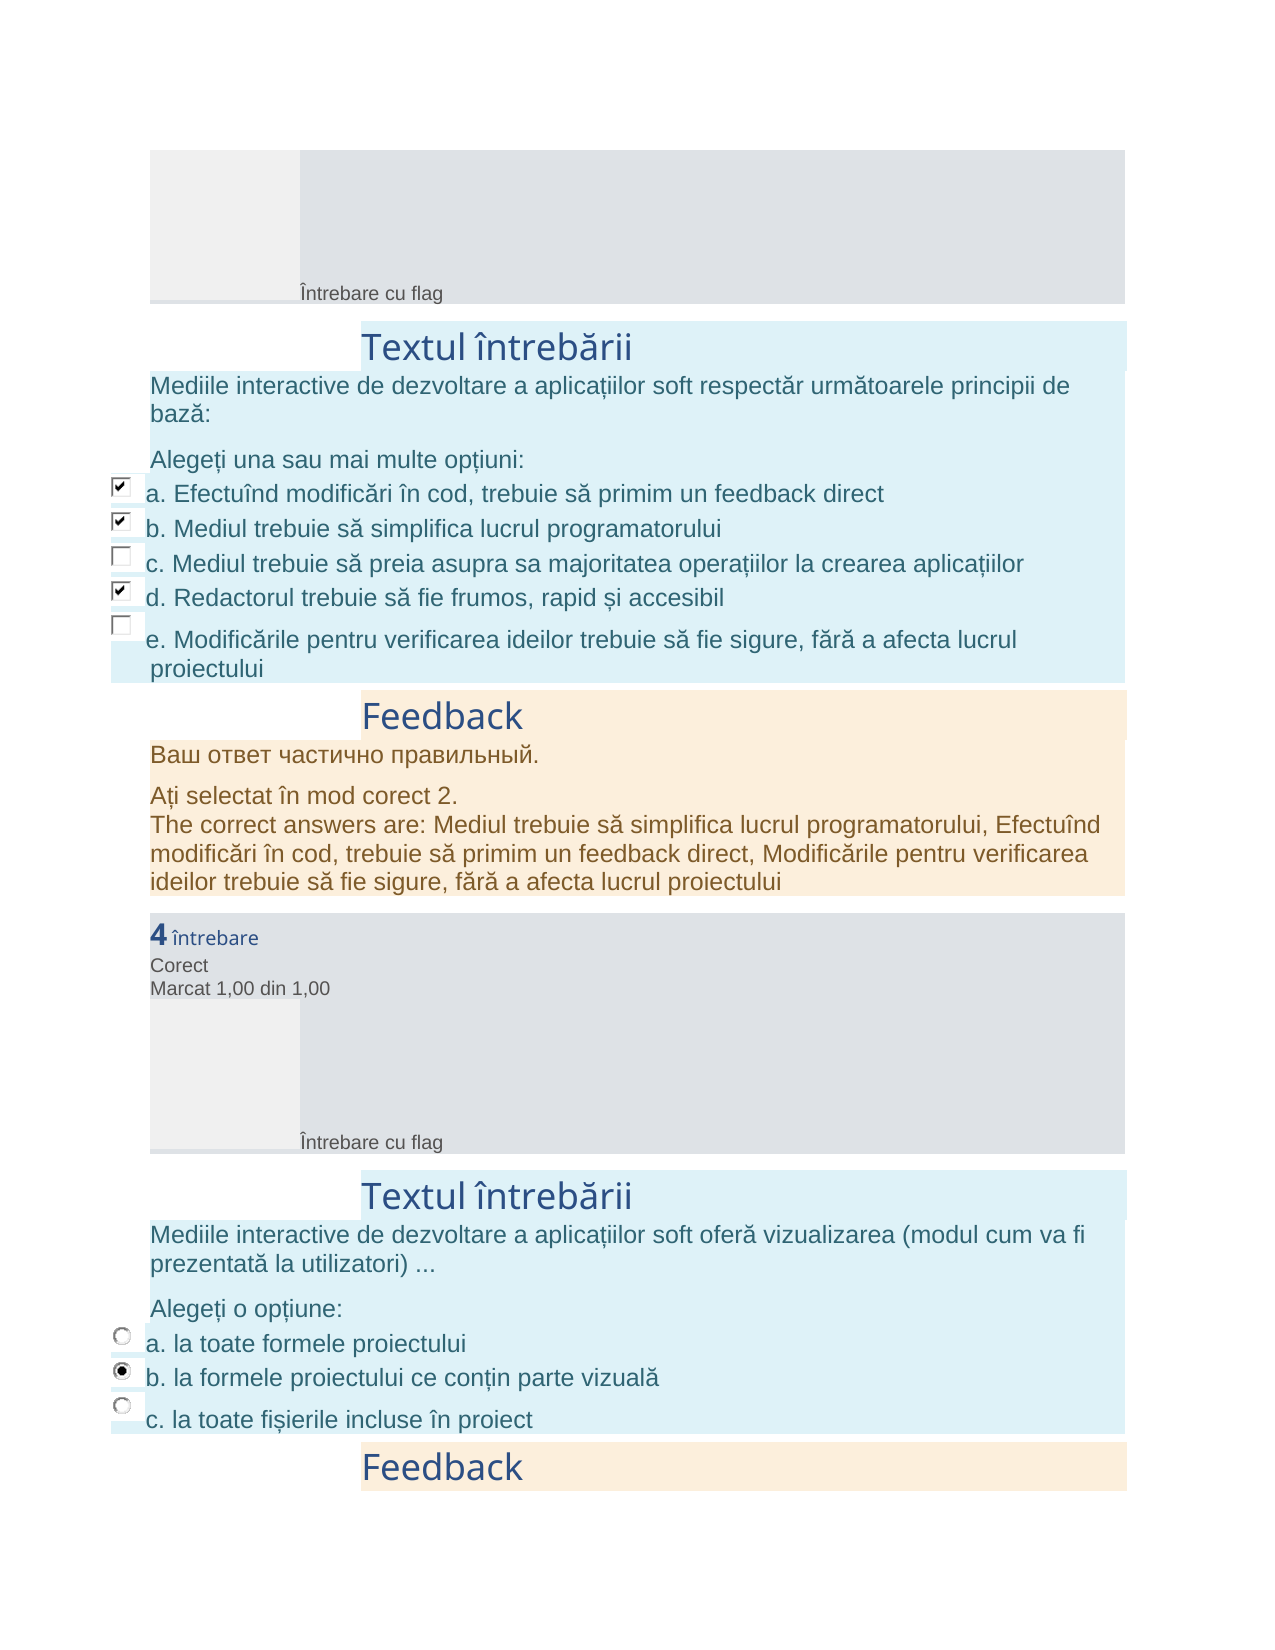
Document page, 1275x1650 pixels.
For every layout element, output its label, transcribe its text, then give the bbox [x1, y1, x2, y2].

text c. la toate fișierile incluse în proiect [111, 1392, 1125, 1434]
text Ваш ответ частично правильный. [150, 740, 1125, 769]
text Întrebare cu flag [150, 999, 1125, 1154]
text d. Redactorul trebuie să fie frumos, rapid și accesibil [111, 577, 1125, 612]
text The correct answers are: Mediul trebuie să simplifica lucrul programatorului, Efectuînd modificări în cod, trebuie să primim un feedback direct, Modificările pentru verificarea ideilor trebuie să fie sigure, fără a afecta lucrul proiectului [150, 810, 1125, 896]
text c. Mediul trebuie să preia asupra sa majoritatea operațiilor la crearea aplicațiilor [111, 543, 1125, 577]
text Alegeți una sau mai multe opțiuni: [150, 445, 1125, 473]
text b. Mediul trebuie să simplifica lucrul programatorului [111, 508, 1125, 543]
text Alegeți o opțiune: [150, 1294, 1125, 1323]
text Ați selectat în mod corect 2. [150, 781, 1125, 810]
text Marcat 1,00 din 1,00 [150, 977, 1125, 999]
text b. la formele proiectului ce conțin parte vizuală [111, 1357, 1125, 1392]
text Textul întrebării [361, 1170, 1127, 1220]
text Feedback [361, 1442, 1127, 1491]
text 4 întrebare [150, 913, 1125, 954]
text Mediile interactive de dezvoltare a aplicațiilor soft oferă vizualizarea (modul cum va fi prezentată la utilizatori) ... [150, 1220, 1125, 1277]
text e. Modificările pentru verificarea ideilor trebuie să fie sigure, fără a afecta lucrul proiectului [111, 612, 1125, 683]
text Textul întrebării [361, 321, 1127, 371]
text a. la toate formele proiectului [111, 1323, 1125, 1357]
text Corect [150, 954, 1125, 977]
text Întrebare cu flag [150, 150, 1125, 304]
text Feedback [361, 690, 1127, 740]
text a. Efectuînd modificări în cod, trebuie să primim un feedback direct [111, 473, 1125, 508]
text Mediile interactive de dezvoltare a aplicațiilor soft respectăr următoarele principii de bază: [150, 371, 1125, 428]
